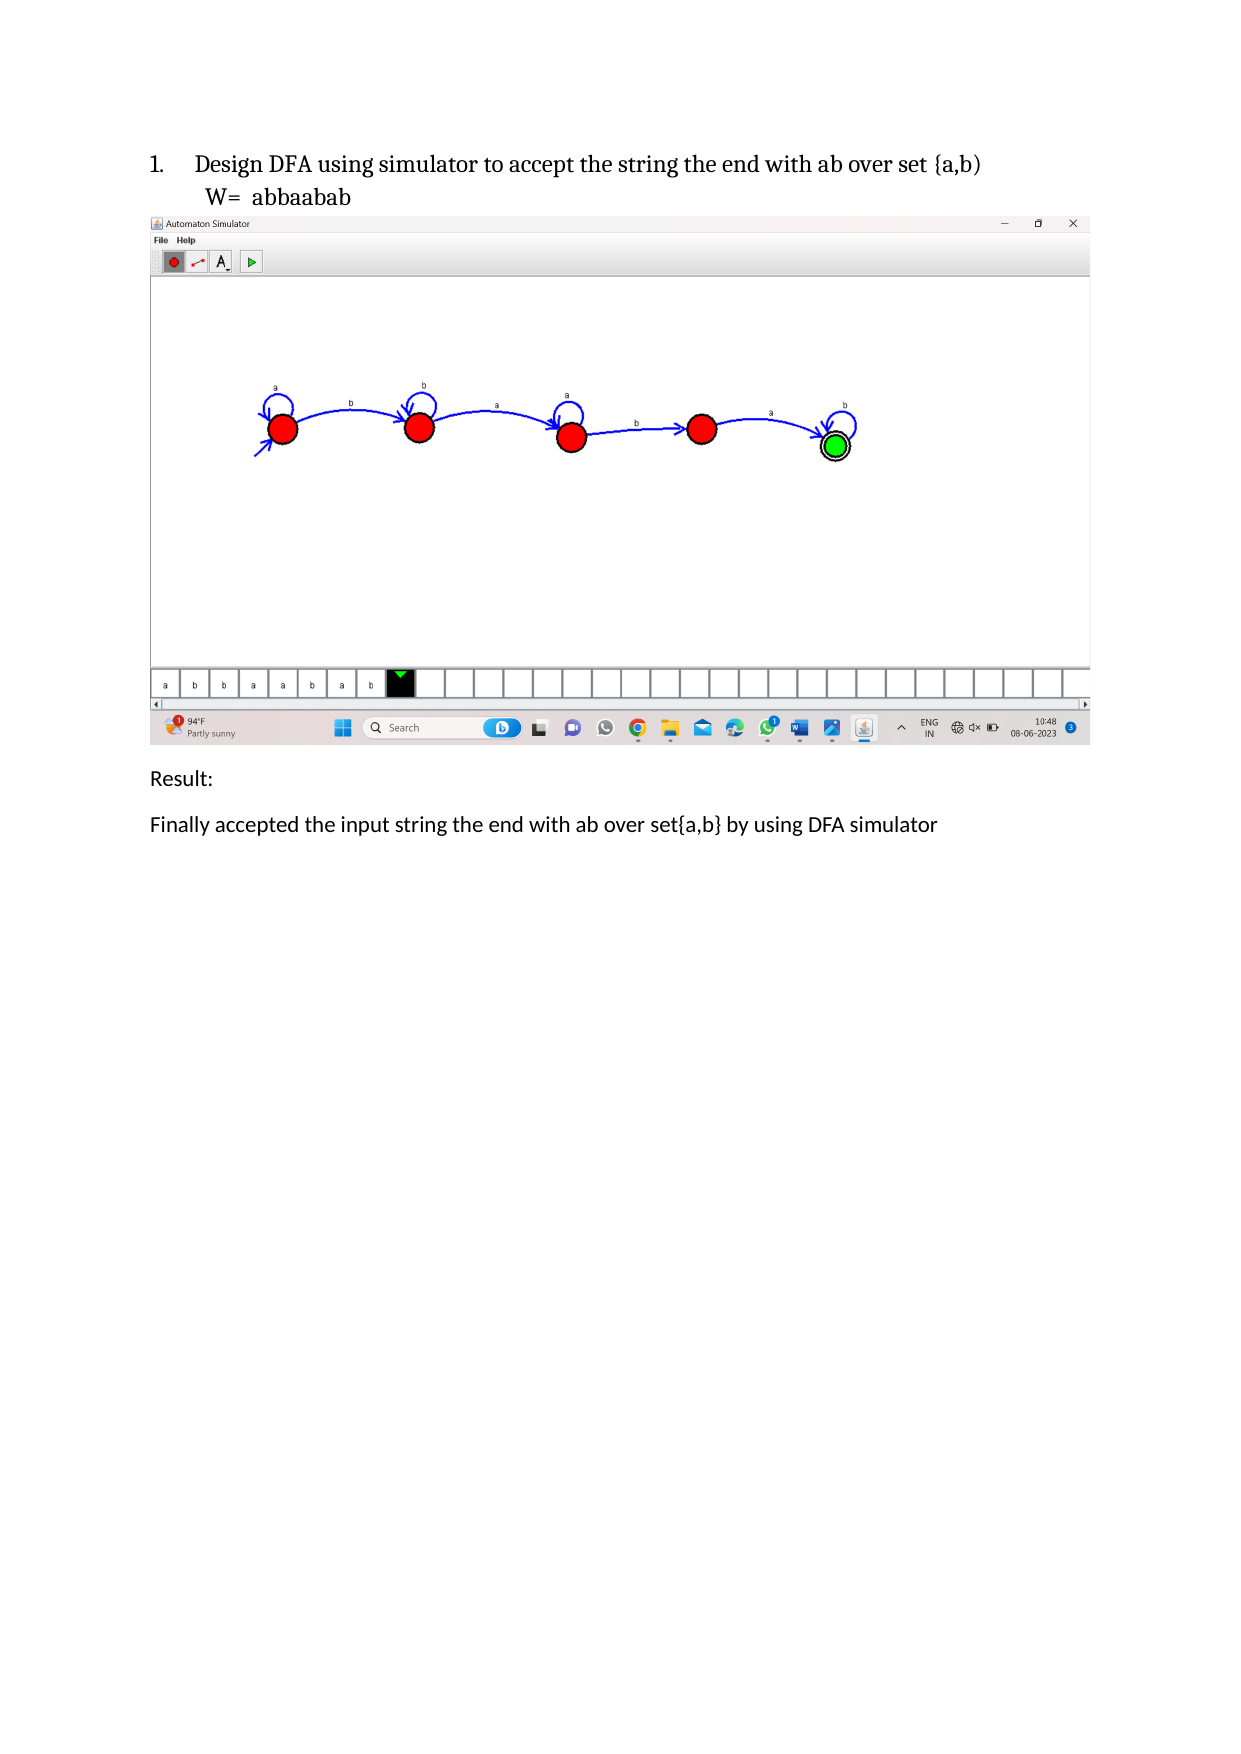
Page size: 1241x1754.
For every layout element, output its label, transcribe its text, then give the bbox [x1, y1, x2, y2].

list W= abbaabab [150, 183, 1090, 212]
text Finally accepted the input string the end with ab over set{a,b} by using DFA simulator [150, 811, 1090, 839]
picture [150, 216, 1091, 745]
list Design DFA using simulator to accept the string the end with ab over set {a,b) [150, 150, 1090, 179]
text Result: [150, 764, 1090, 792]
